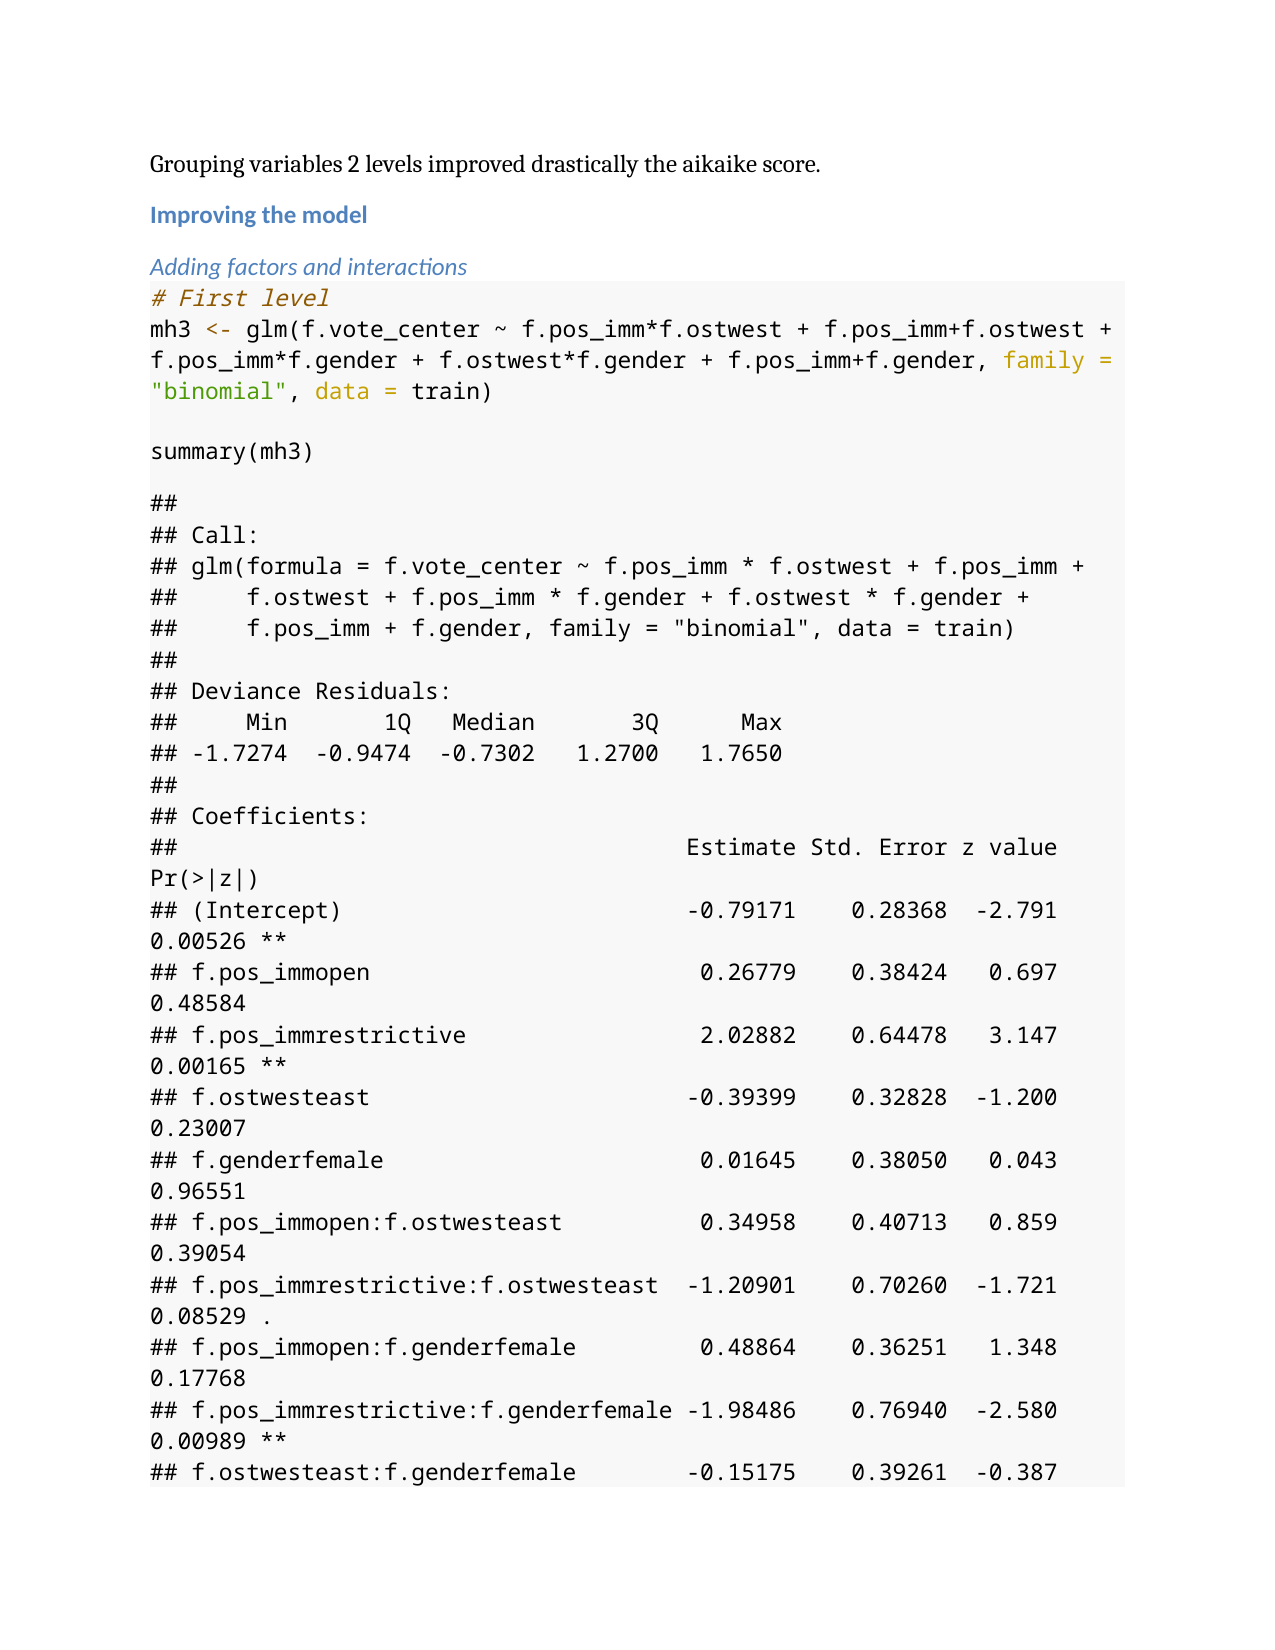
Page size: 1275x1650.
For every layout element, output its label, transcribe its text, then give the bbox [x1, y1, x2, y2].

subtitle Improving the model [150, 199, 1125, 230]
text # First level mh3 <- glm(f.vote_center ~ f.pos_imm*f.ostwest + f.pos_imm+f.ostwest + f.pos_imm*f.gender + f.ostwest*f.gender + f.pos_imm+f.gender, family = "binomial", data = train) summary(mh3) [150, 281, 1125, 466]
subtitle Adding factors and interactions [150, 251, 1125, 281]
text Grouping variables 2 levels improved drastically the aikaike score. [150, 150, 1125, 179]
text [150, 487, 1125, 1487]
